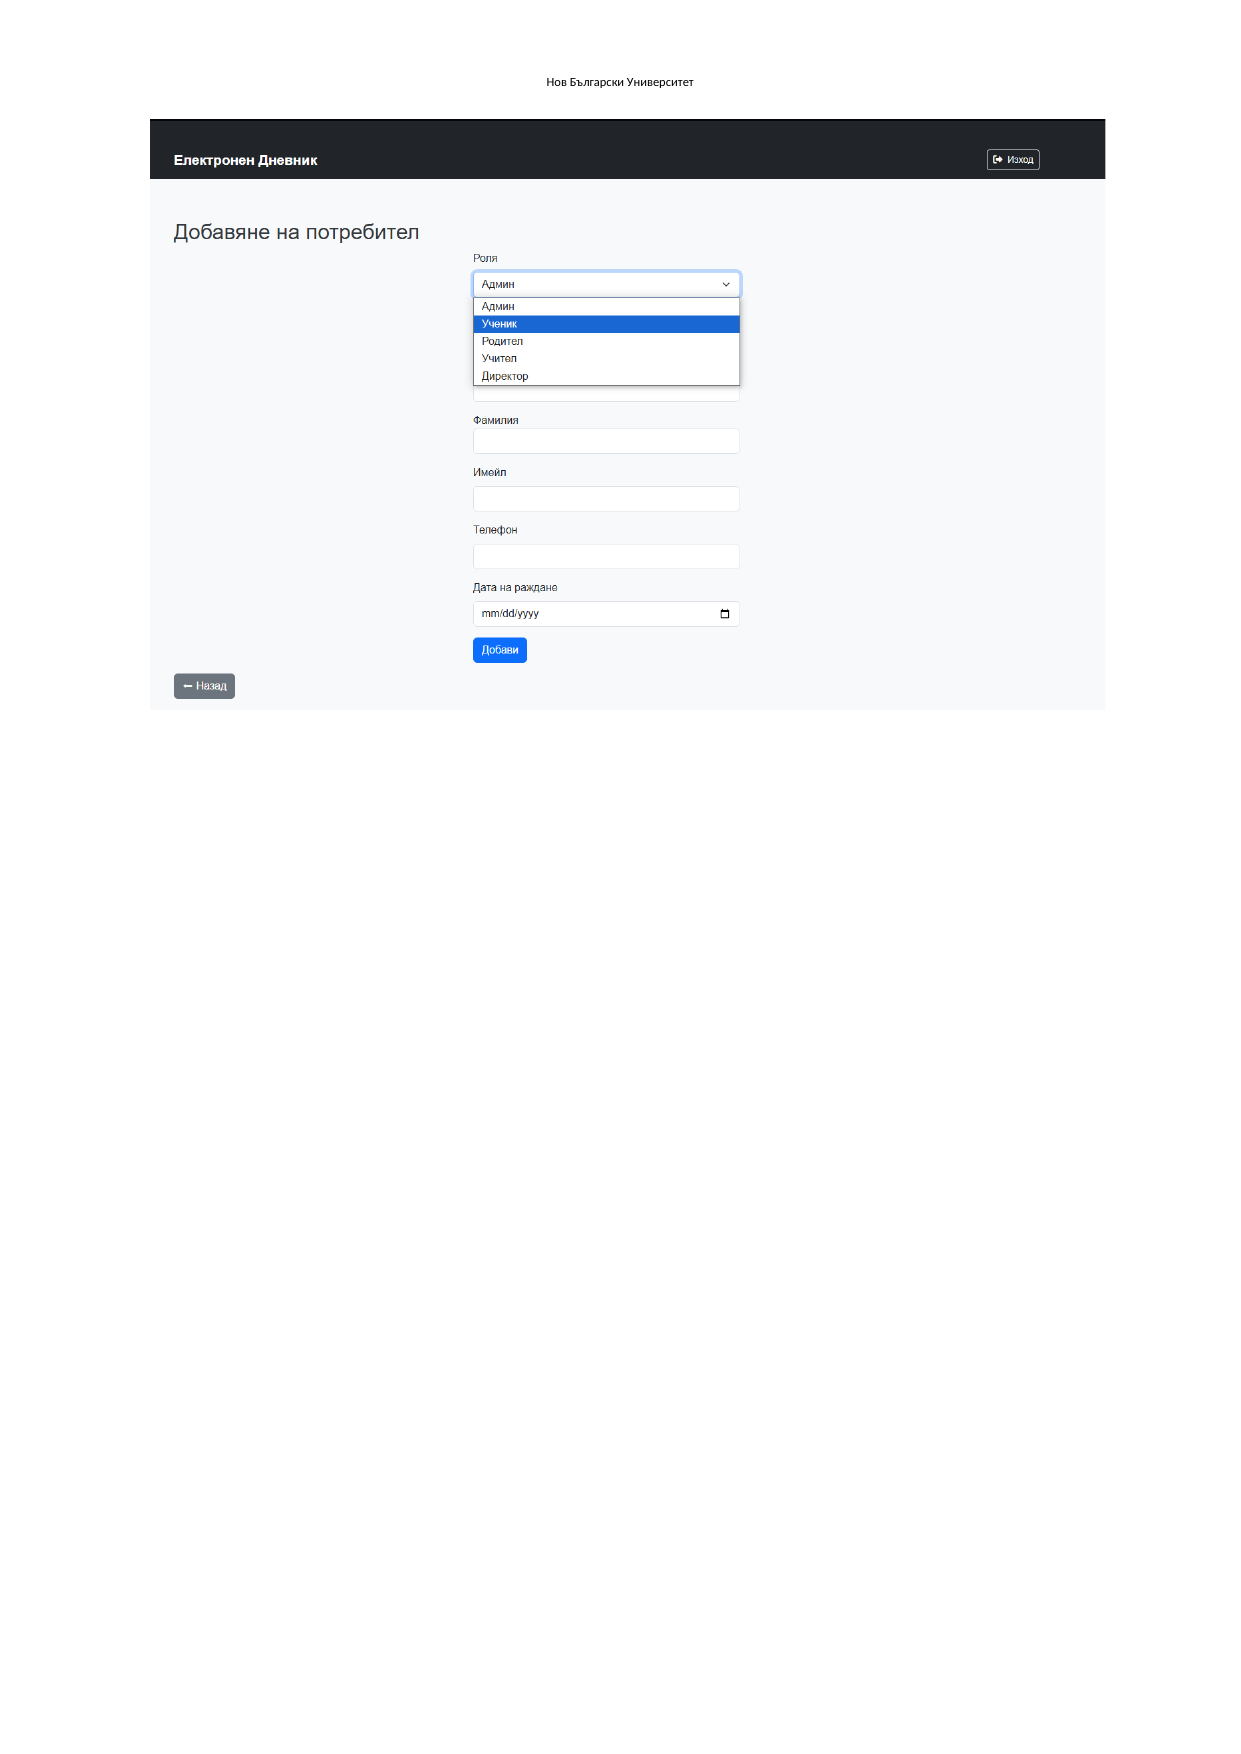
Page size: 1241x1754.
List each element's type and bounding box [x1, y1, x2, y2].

picture [150, 119, 1106, 710]
